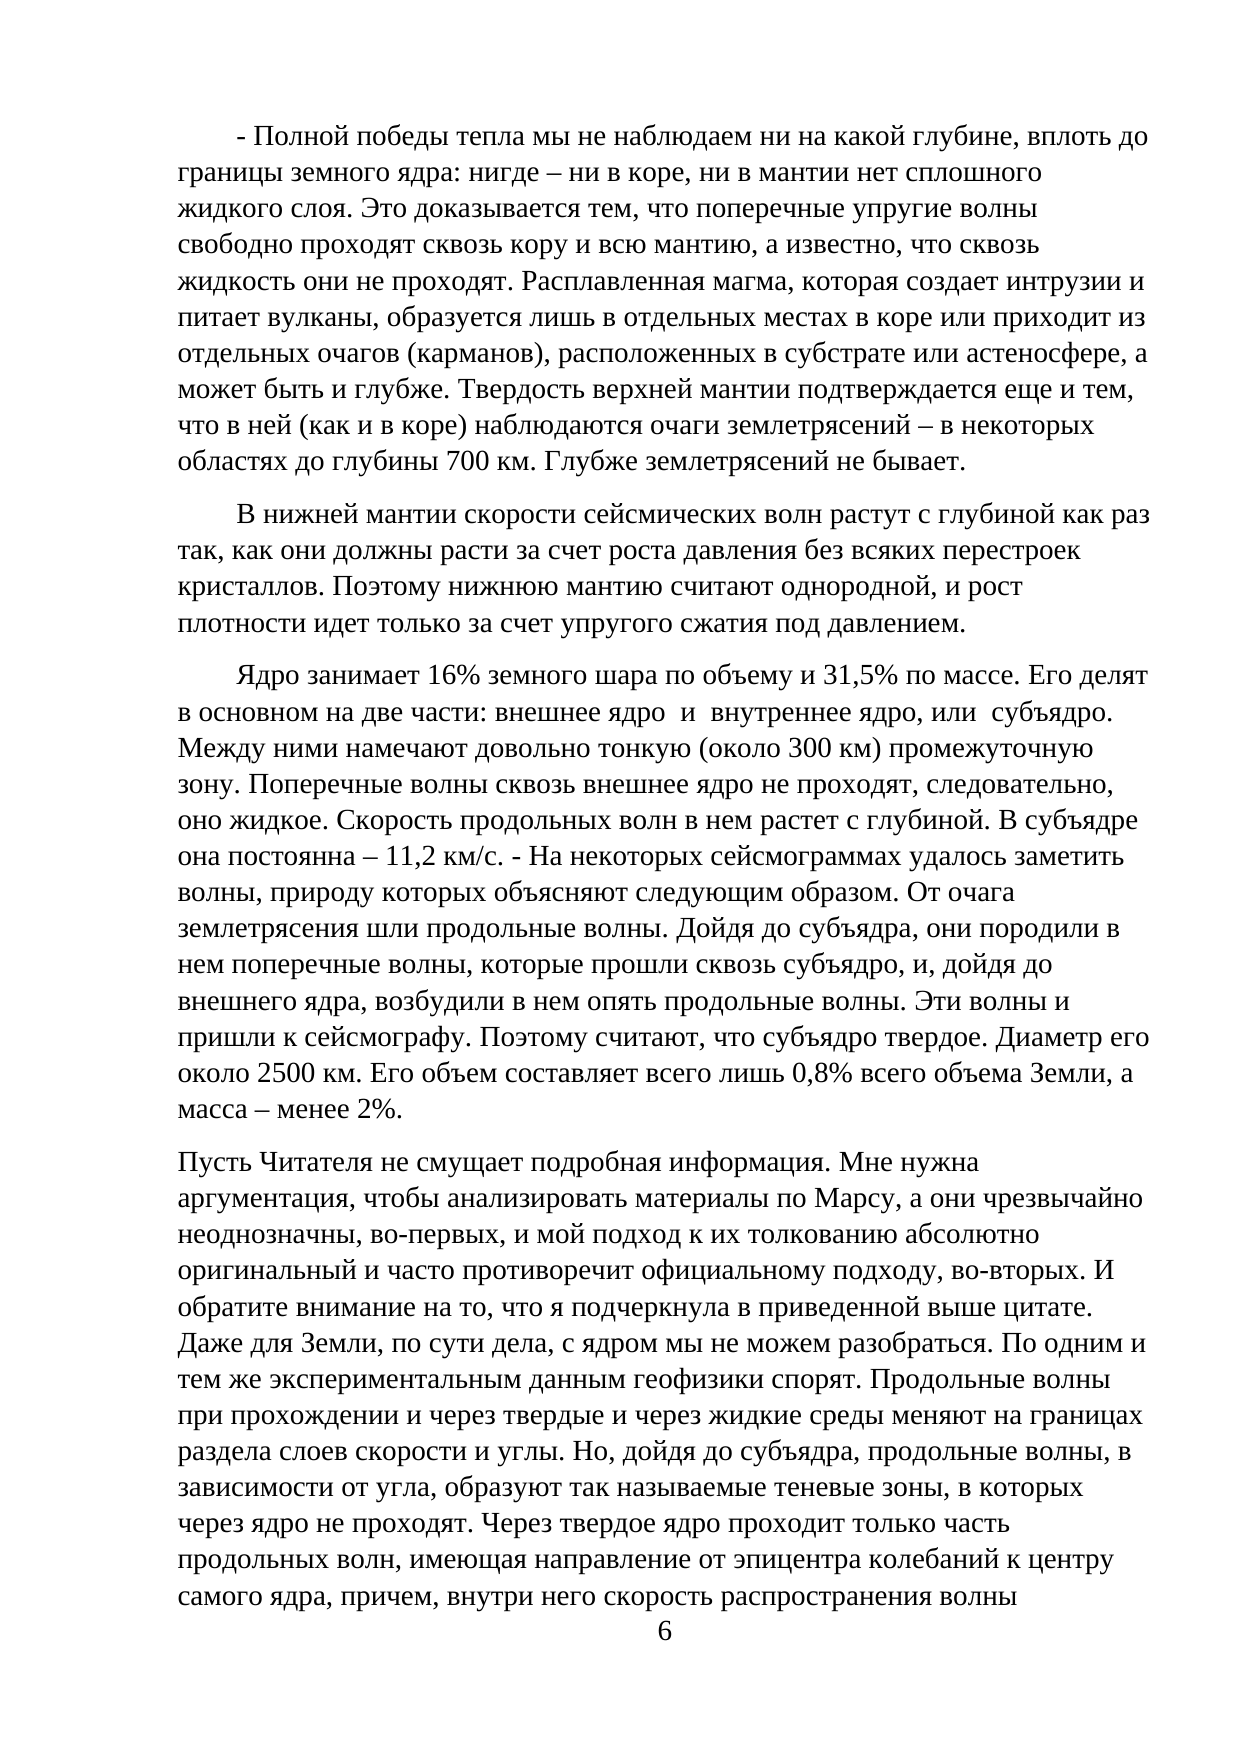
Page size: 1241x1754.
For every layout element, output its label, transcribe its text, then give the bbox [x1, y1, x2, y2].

text Ядро занимает 16% земного шара по объему и 31,5% по массе. Его делят в основном на две части: внешнее ядро и внутреннее ядро, или субъядро. Между ними намечают довольно тонкую (около 300 км) промежуточную зону. Поперечные волны сквозь внешнее ядро не проходят, следовательно, оно жидкое. Скорость продольных волн в нем растет с глубиной. В субъядре она постоянна – 11,2 км/с. - На некоторых сейсмограммах удалось заметить волны, природу которых объясняют следующим образом. От очага землетрясения шли продольные волны. Дойдя до субъядра, они породили в нем поперечные волны, которые прошли сквозь субъядро, и, дойдя до внешнего ядра, возбудили в нем опять продольные волны. Эти волны и пришли к сейсмографу. Поэтому считают, что субъядро твердое. Диаметр его около 2500 км. Его объем составляет всего лишь 0,8% всего объема Земли, а масса – менее 2%. [177, 657, 1152, 1125]
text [177, 1144, 1152, 1611]
text В нижней мантии скорости сейсмических волн растут с глубиной как раз так, как они должны расти за счет роста давления без всяких перестроек кристаллов. Поэтому нижнюю мантию считают однородной, и рост плотности идет только за счет упругого сжатия под давлением. [177, 496, 1152, 638]
text - Полной победы тепла мы не наблюдаем ни на какой глубине, вплоть до границы земного ядра: нигде – ни в коре, ни в мантии нет сплошного жидкого слоя. Это доказывается тем, что поперечные упругие волны свободно проходят сквозь кору и всю мантию, а известно, что сквозь жидкость они не проходят. Расплавленная магма, которая создает интрузии и питает вулканы, образуется лишь в отдельных местах в коре или приходит из отдельных очагов (карманов), расположенных в субстрате или астеносфере, а может быть и глубже. Твердость верхней мантии подтверждается еще и тем, что в ней (как и в коре) наблюдаются очаги землетрясений – в некоторых областях до глубины 700 км. Глубже землетрясений не бывает. [177, 118, 1152, 477]
